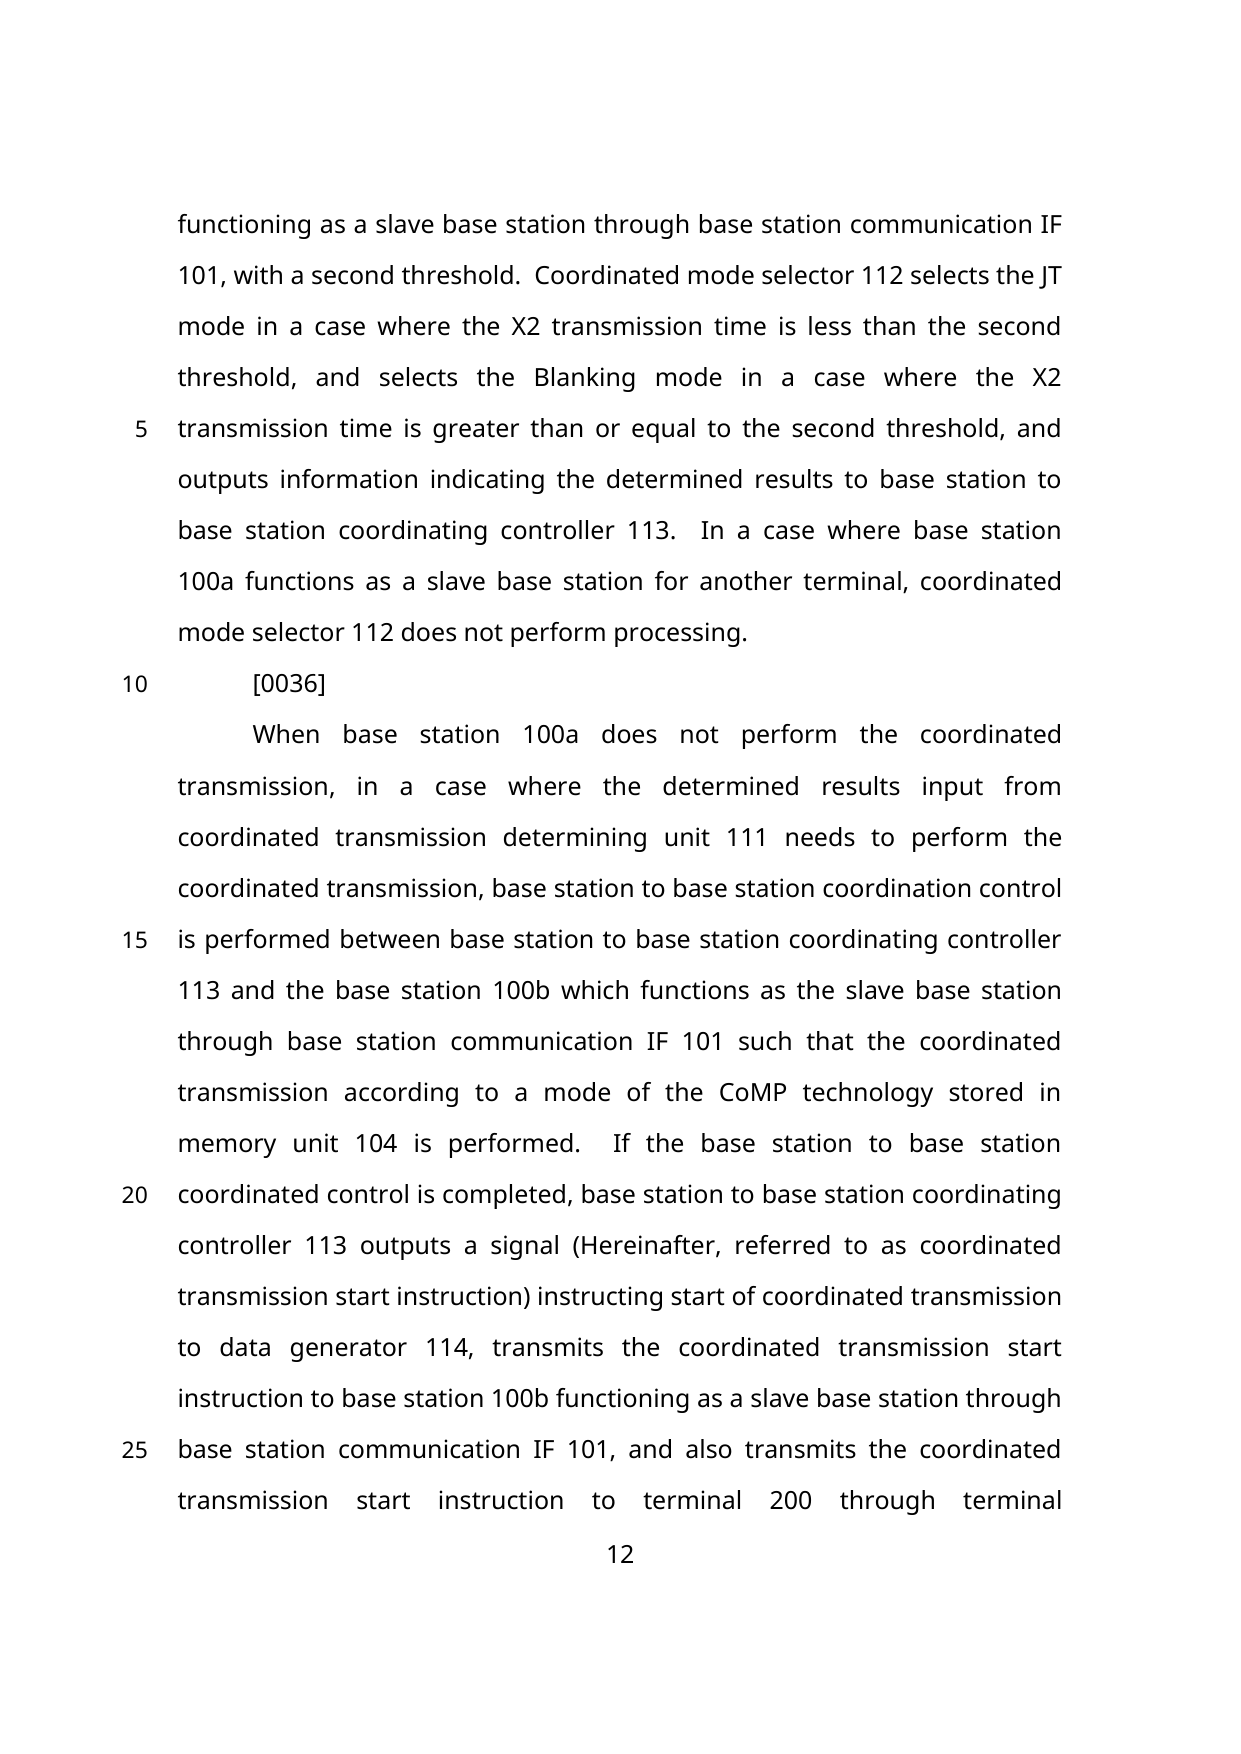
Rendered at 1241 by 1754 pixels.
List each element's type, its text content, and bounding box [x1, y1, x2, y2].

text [177, 717, 1063, 1517]
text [177, 207, 1063, 649]
text [0036] [177, 666, 1063, 700]
